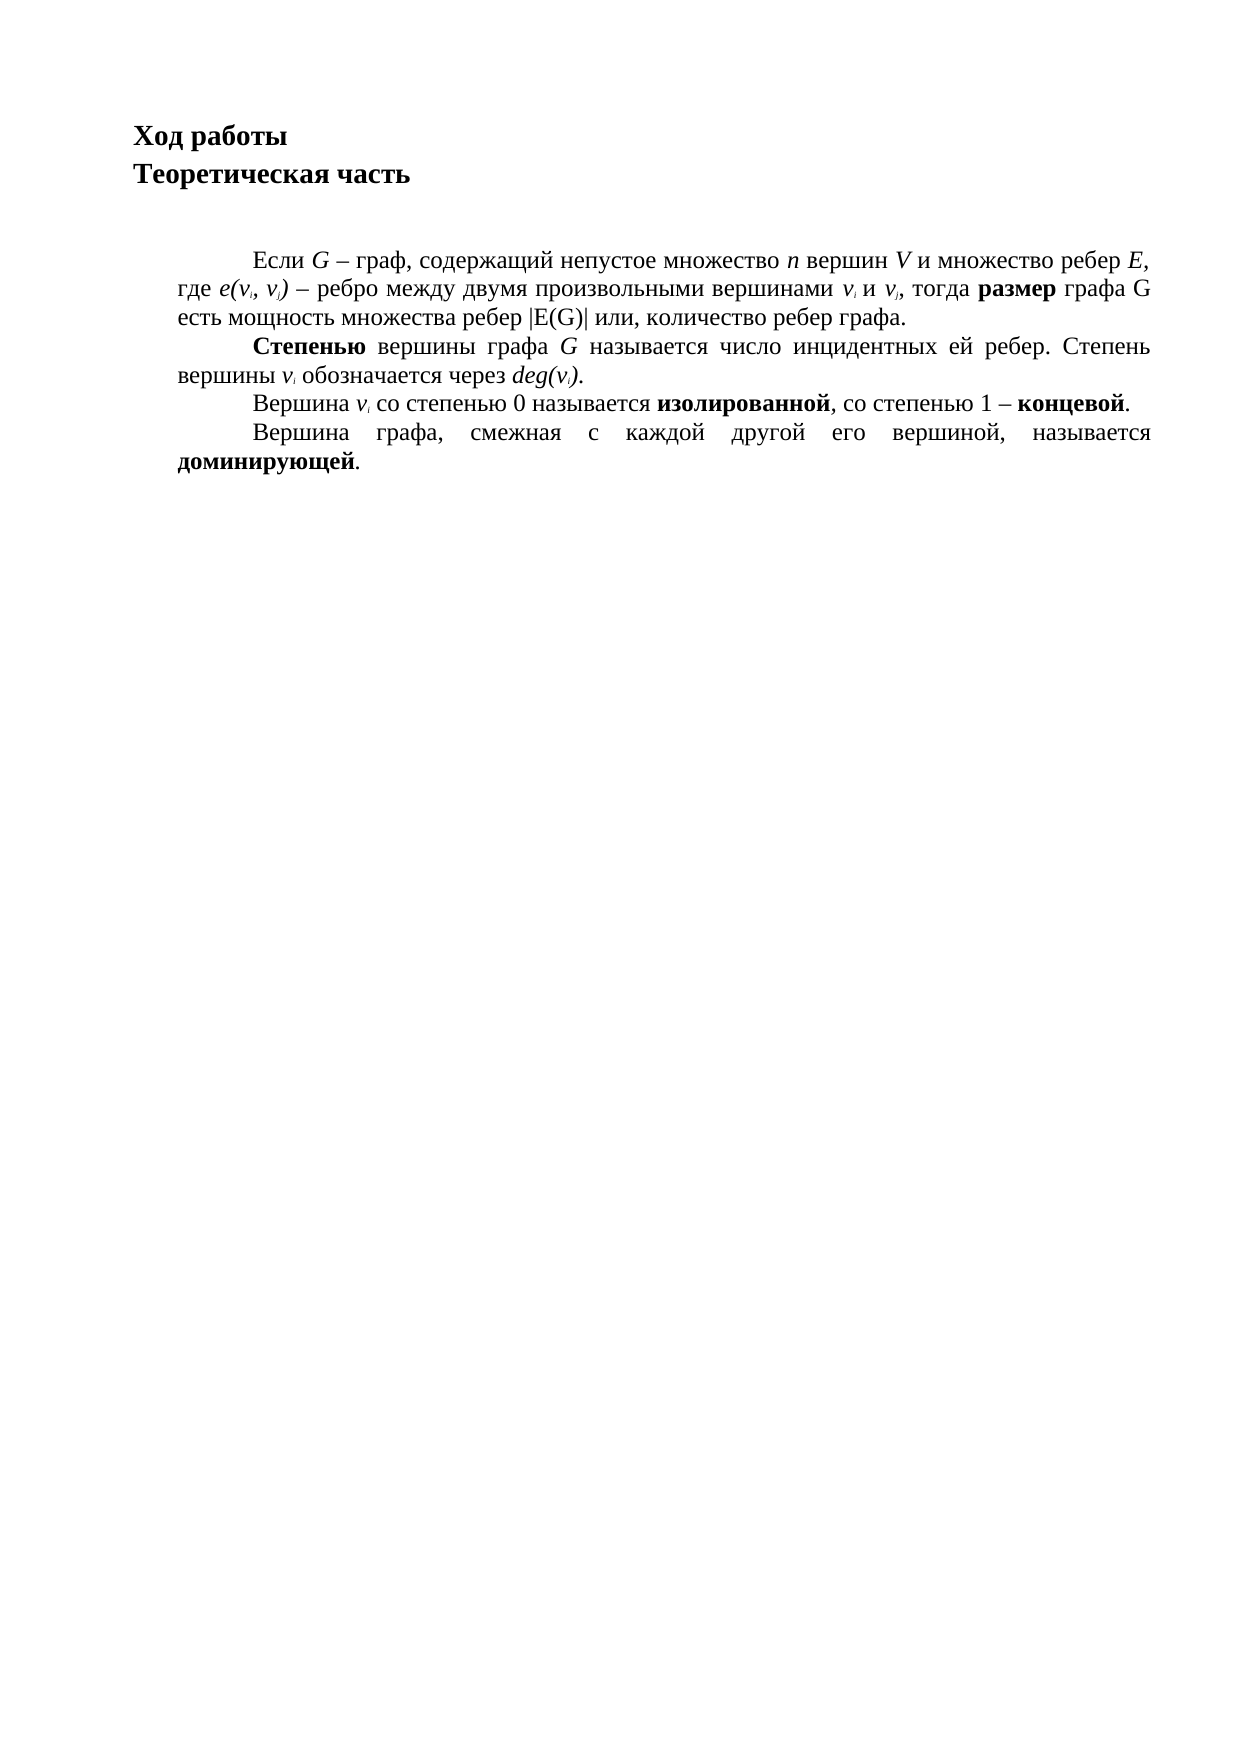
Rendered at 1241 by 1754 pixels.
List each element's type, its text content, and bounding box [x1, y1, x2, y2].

text Вершина графа, смежная с каждой другой его вершиной, называется доминирующей. [177, 417, 1152, 475]
list Теоретическая часть [133, 157, 1152, 190]
text Вершина vi со степенью 0 называется изолированной, со степенью 1 – концевой. [177, 388, 1152, 417]
text Степенью вершины графа G называется число инцидентных ей ребер. Степень вершины vi обозначается через deg(vi). [177, 331, 1152, 388]
list Ход работы [133, 118, 1152, 152]
text Если G – граф, содержащий непустое множество n вершин V и множество ребер E, где e(vi, vj) – ребро между двумя произвольными вершинами vi и vj, тогда размер графа G есть мощность множества ребер |E(G)| или, количество ребер графа. [177, 245, 1152, 331]
